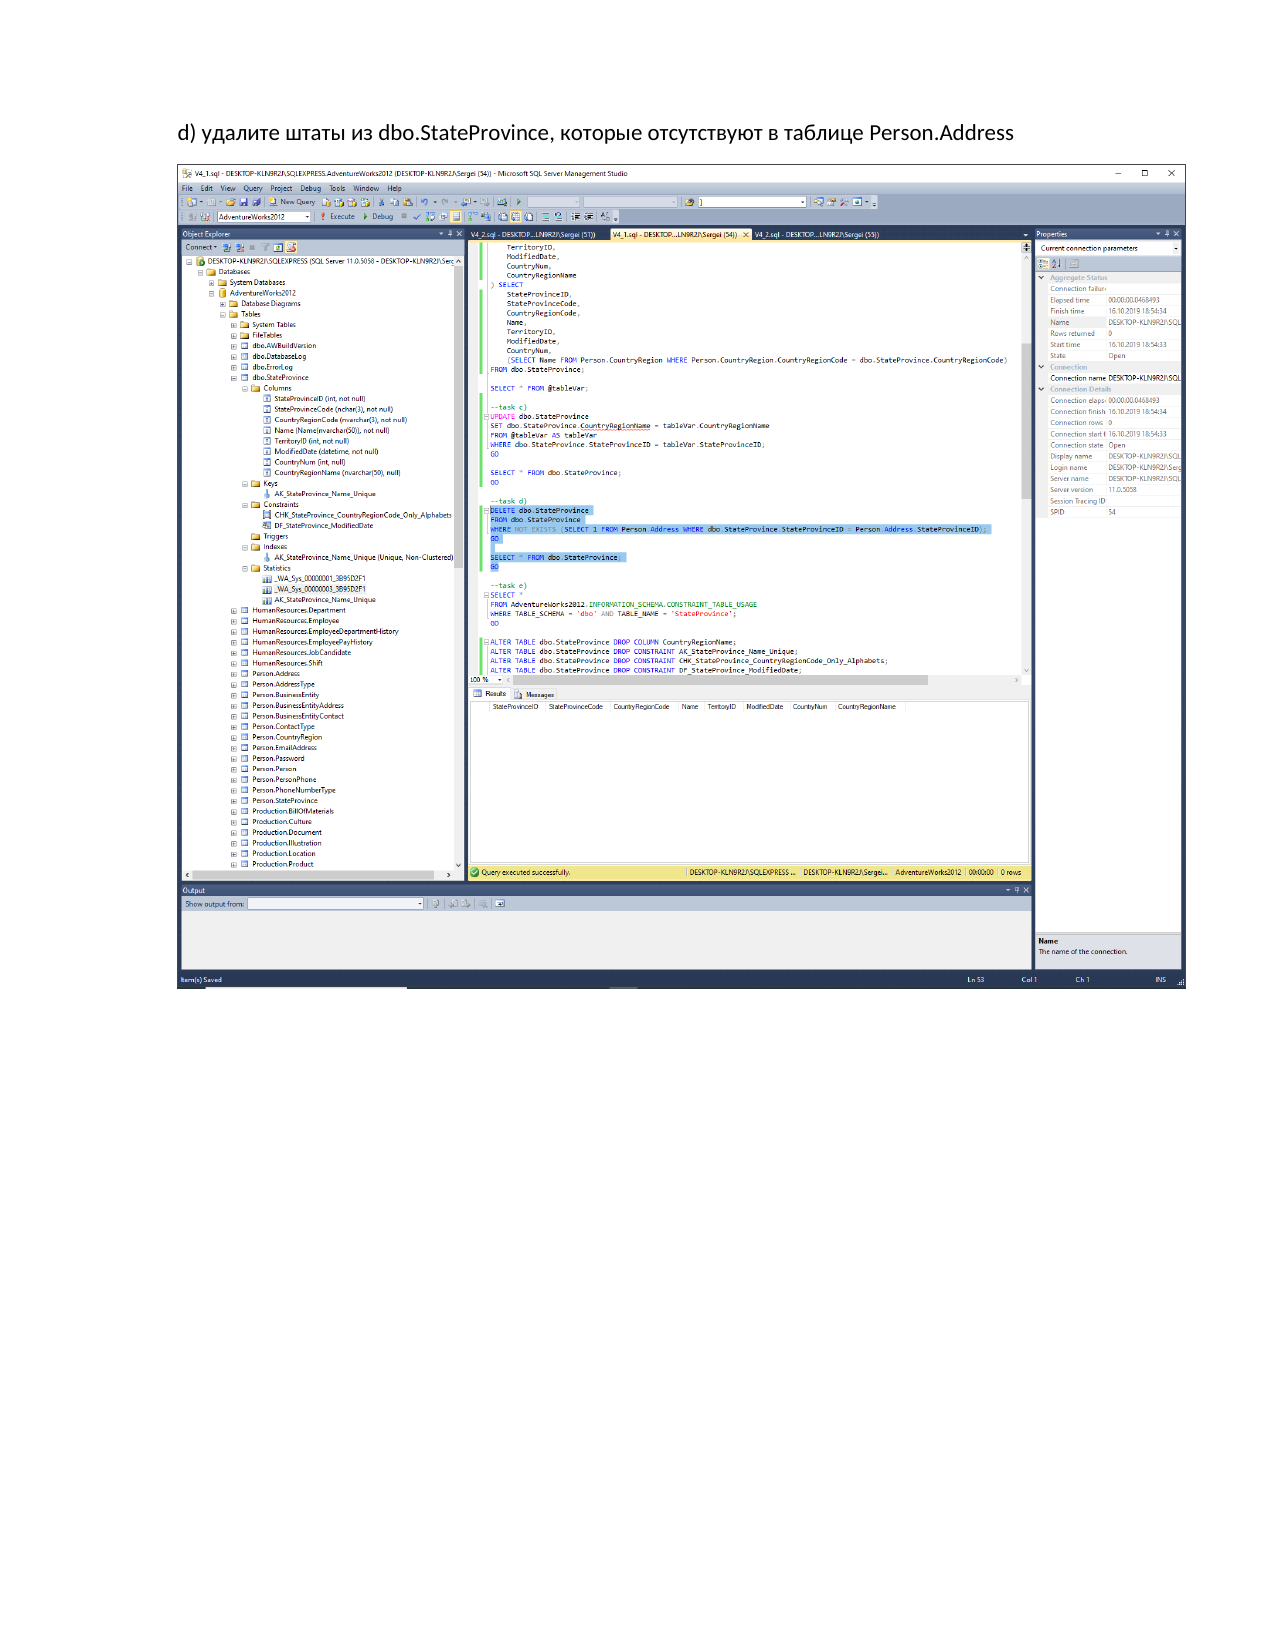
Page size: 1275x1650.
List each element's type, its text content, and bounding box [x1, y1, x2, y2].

text d) удалите штаты из dbo.StateProvince, которые отсутствуют в таблице Person.Address [177, 118, 1186, 146]
picture [177, 164, 1186, 989]
